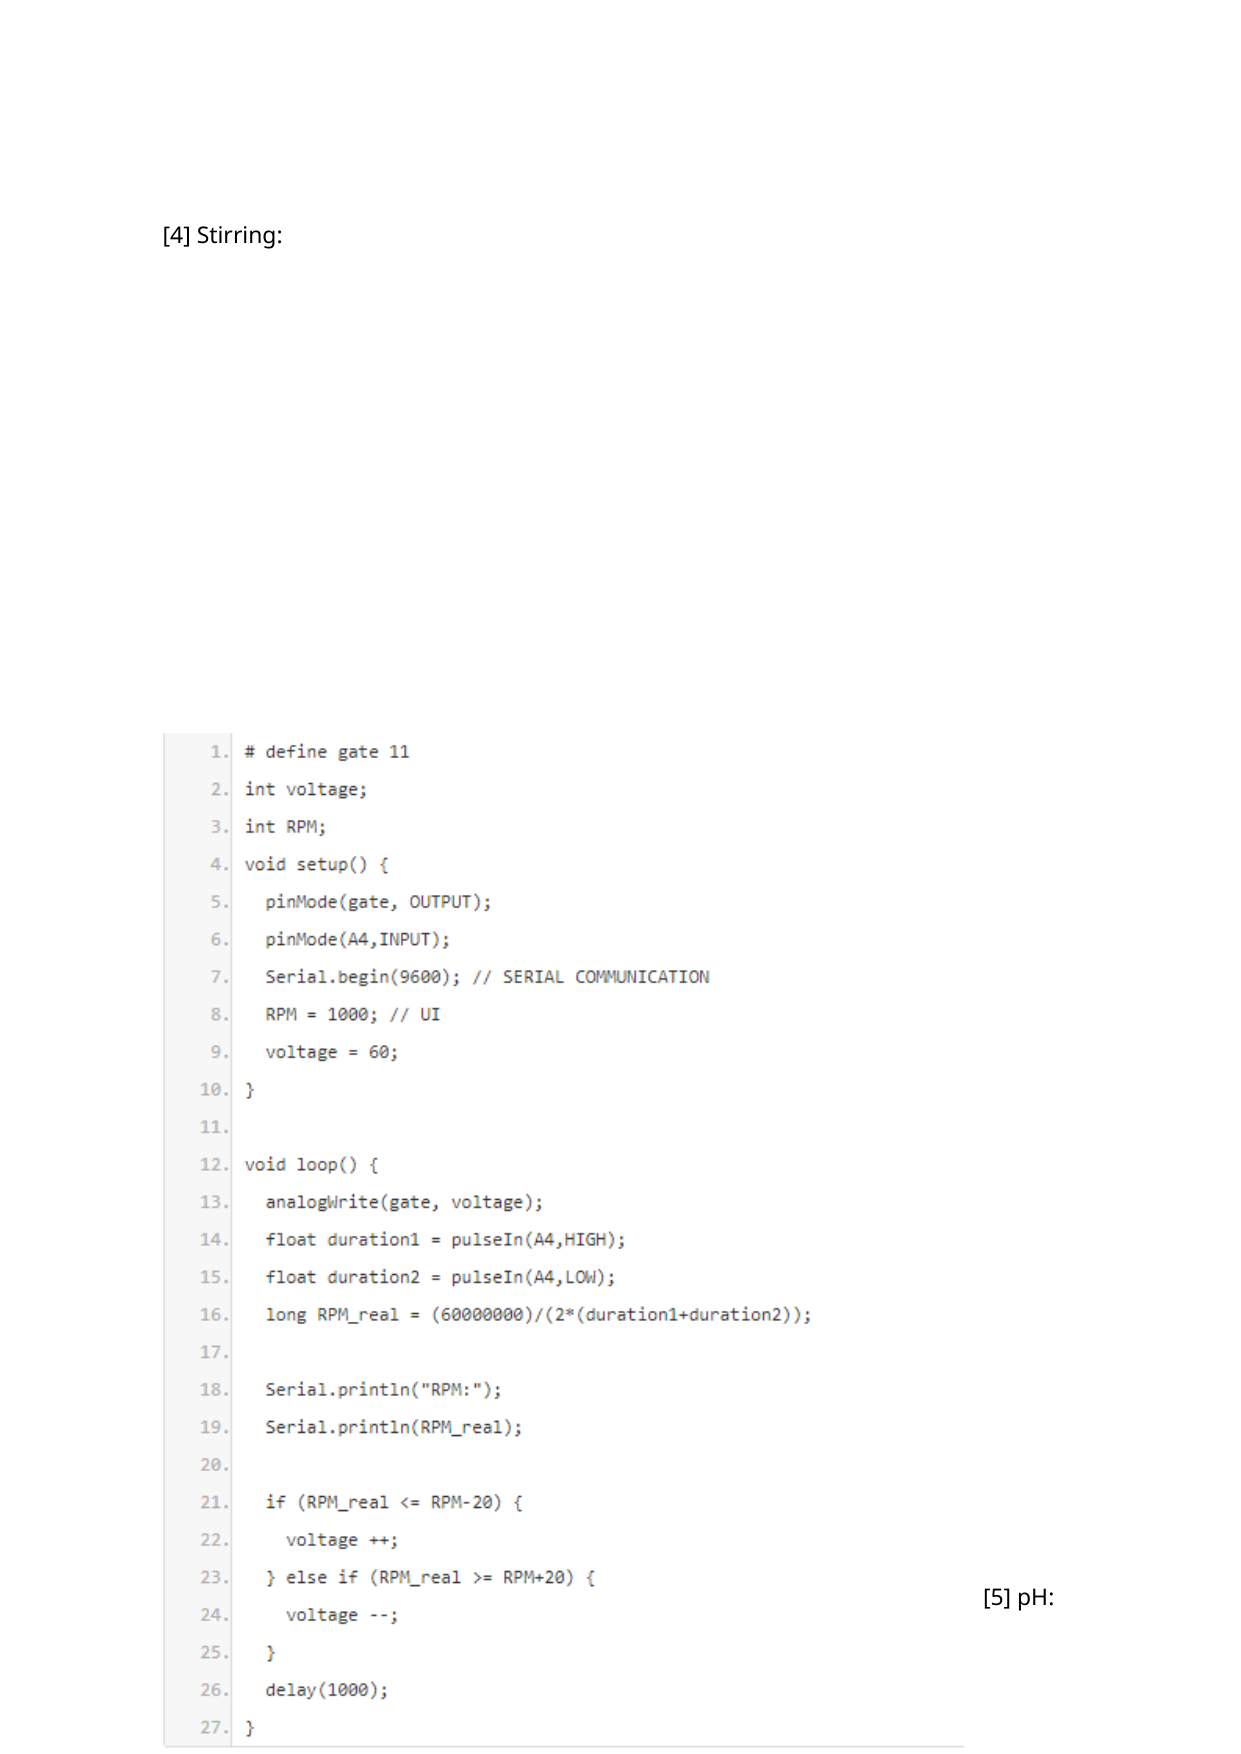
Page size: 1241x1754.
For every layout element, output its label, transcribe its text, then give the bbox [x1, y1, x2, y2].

picture [162, 733, 966, 1753]
text [5] pH: [966, 1581, 1090, 1612]
text [4] Stirring: [162, 219, 1090, 251]
